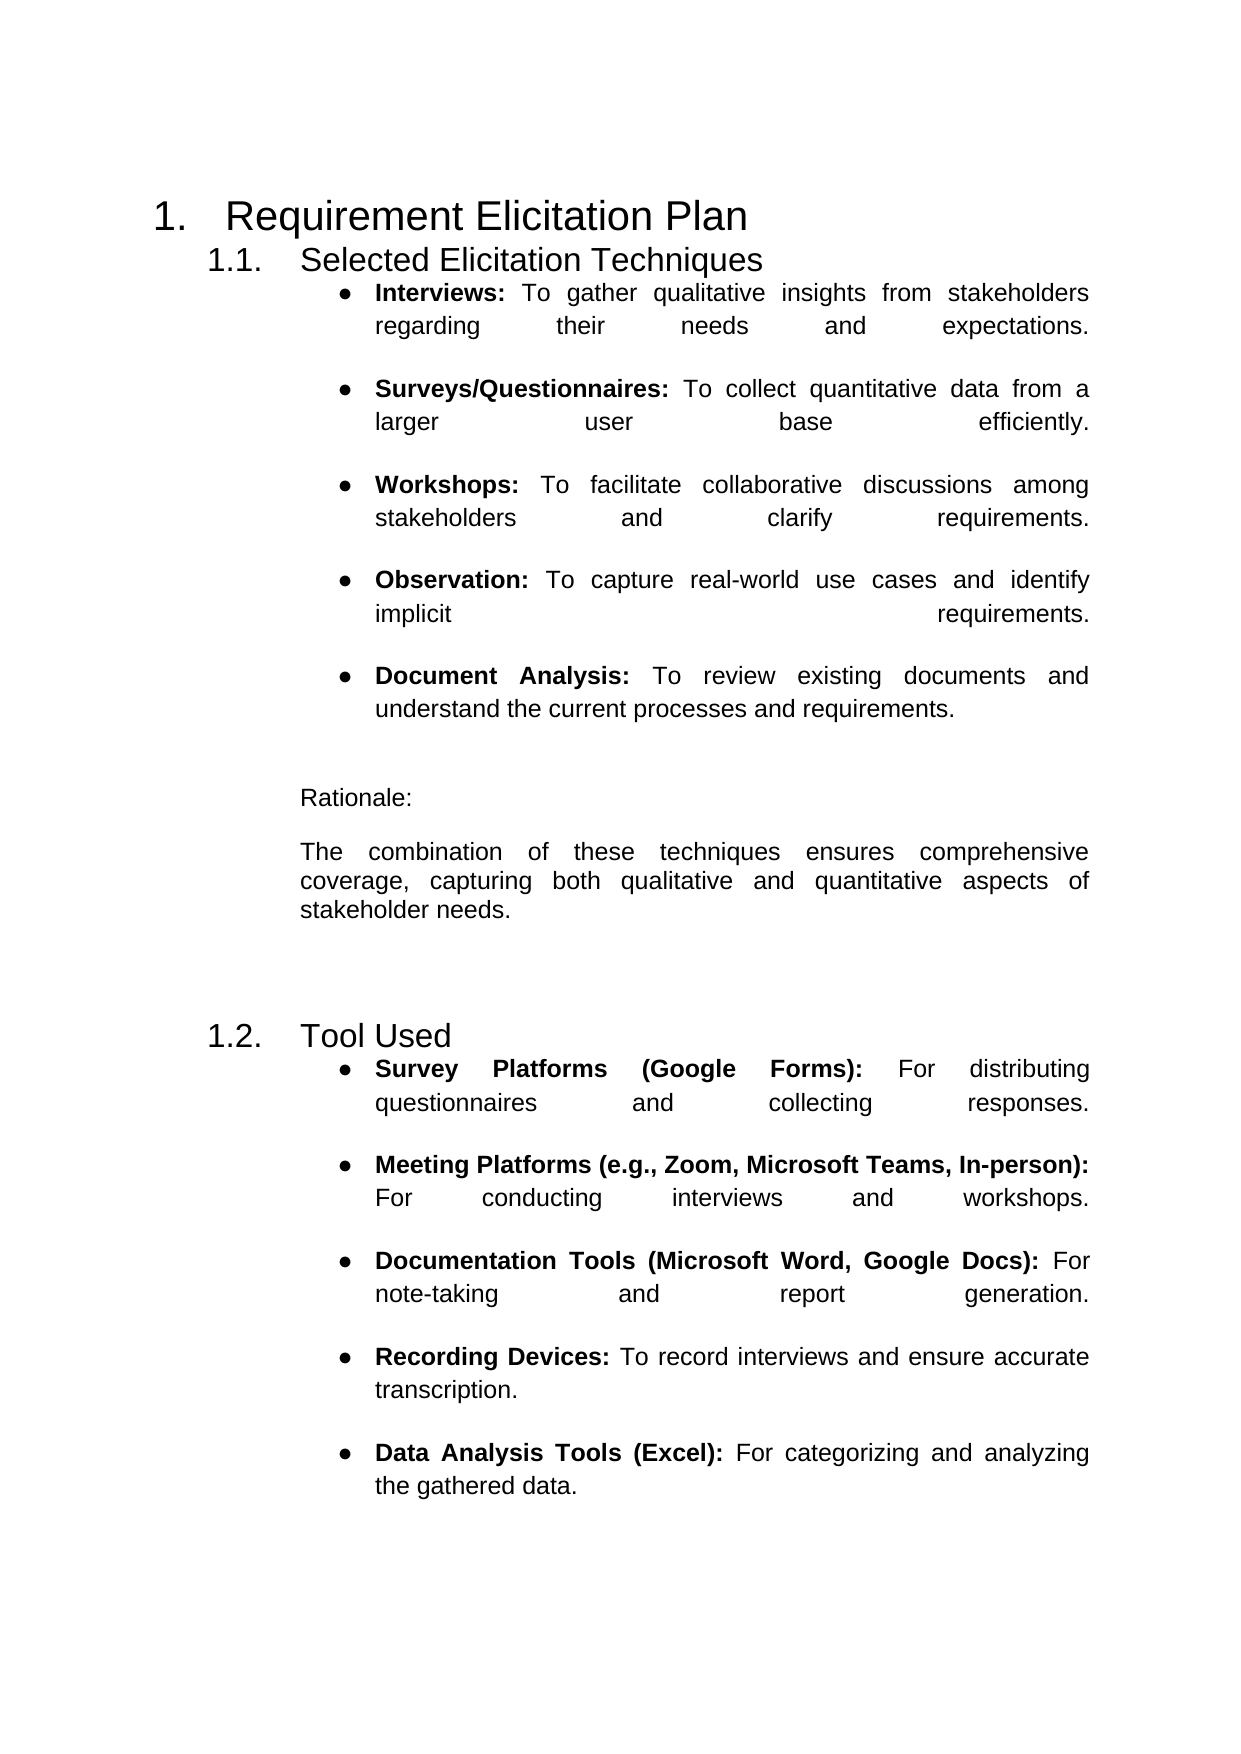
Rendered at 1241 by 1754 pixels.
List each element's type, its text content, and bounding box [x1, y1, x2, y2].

list Interviews: To gather qualitative insights from stakeholders regarding their needs and expectations. [337, 278, 1090, 370]
subtitle Selected Elicitation Techniques [262, 239, 1090, 278]
subtitle Requirement Elicitation Plan [187, 192, 1090, 239]
text The combination of these techniques ensures comprehensive coverage, capturing both qualitative and quantitative aspects of stakeholder needs. [300, 837, 1090, 923]
list Document Analysis: To review existing documents and understand the current processes and requirements. [337, 661, 1090, 723]
list Documentation Tools (Microsoft Word, Google Docs): For note-taking and report generation. [337, 1246, 1090, 1338]
list Survey Platforms (Google Forms): For distributing questionnaires and collecting responses. [337, 1054, 1090, 1146]
list Meeting Platforms (e.g., Zoom, Microsoft Teams, In-person): For conducting interviews and workshops. [337, 1150, 1090, 1242]
list Observation: To capture real-world use cases and identify implicit requirements. [337, 566, 1090, 657]
list Data Analysis Tools (Excel): For categorizing and analyzing the gathered data. [337, 1438, 1090, 1499]
list Recording Devices: To record interviews and ensure accurate transcription. [337, 1342, 1090, 1434]
subtitle Tool Used [262, 1016, 1090, 1054]
text Rationale: [300, 783, 1090, 812]
list Workshops: To facilitate collaborative discussions among stakeholders and clarify requirements. [337, 470, 1090, 562]
list Surveys/Questionnaires: To collect quantitative data from a larger user base efficiently. [337, 374, 1090, 466]
